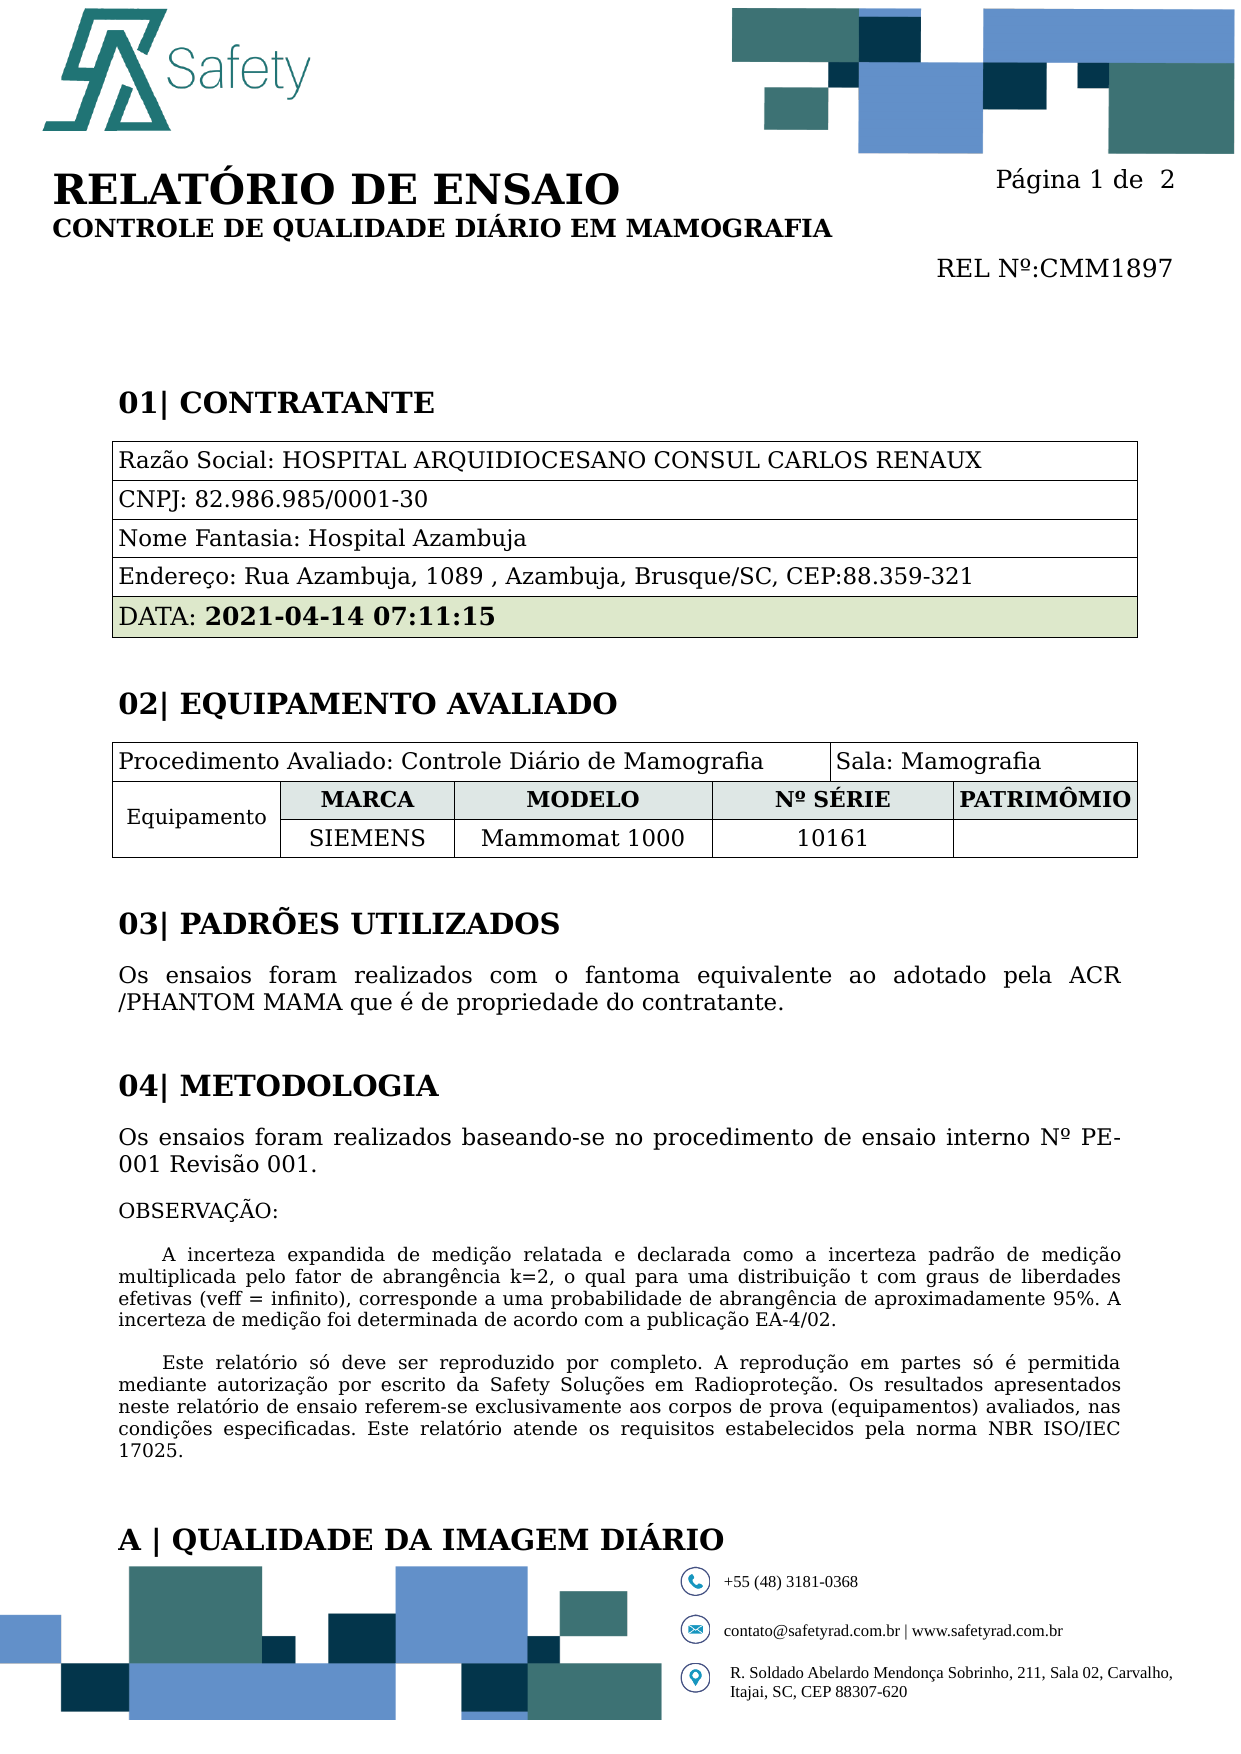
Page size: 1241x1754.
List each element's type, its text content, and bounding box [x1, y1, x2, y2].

text OBSERVAÇÃO: [118, 1199, 1122, 1223]
table_header Razão Social: HOSPITAL ARQUIDIOCESANO CONSUL CARLOS RENAUX [113, 442, 1137, 480]
picture [731, 8, 1235, 154]
table_cell Endereço: Rua Azambuja, 1089 , Azambuja, Brusque/SC, CEP:88.359-321 [113, 558, 1137, 596]
table_cell CNPJ: 82.986.985/0001-30 [113, 481, 1137, 518]
table_header Procedimento Avaliado: Controle Diário de Mamografia [113, 743, 830, 781]
text 02| EQUIPAMENTO AVALIADO [118, 687, 1122, 721]
table_cell MARCA [281, 782, 454, 819]
table_cell MODELO [455, 782, 712, 819]
text Os ensaios foram realizados com o fantoma equivalente ao adotado pela ACR /PHANTOM MAMA que é de propriedade do contratante. [118, 962, 1122, 1016]
table_cell [954, 820, 1137, 857]
table_cell 10161 [713, 820, 953, 857]
text 04| METODOLOGIA [118, 1069, 1122, 1104]
table_cell Equipamento [113, 782, 280, 857]
picture [680, 1614, 710, 1644]
picture [0, 1566, 662, 1720]
text A incerteza expandida de medição relatada e declarada como a incerteza padrão de medição multiplicada pelo fator de abrangência k=2, o qual para uma distribuição t com graus de liberdades efetivas (veff = infinito), corresponde a uma probabilidade de abrangência de aproximadamente 95%. A incerteza de medição foi determinada de acordo com a publicação EA-4/02. [118, 1244, 1122, 1331]
table_cell SIEMENS [281, 820, 454, 857]
picture [42, 8, 311, 131]
picture [680, 1566, 710, 1596]
table_cell Nº SÉRIE [713, 782, 953, 819]
table_cell DATA: 2021-04-14 07:11:15 [113, 597, 1137, 637]
table_cell Nome Fantasia: Hospital Azambuja [113, 520, 1137, 557]
text 01| CONTRATANTE [118, 386, 1122, 420]
text 03| PADRÕES UTILIZADOS [118, 907, 1122, 942]
table_cell Mammomat 1000 [455, 820, 712, 857]
picture [680, 1663, 710, 1693]
text Os ensaios foram realizados baseando-se no procedimento de ensaio interno Nº PE-001 Revisão 001. [118, 1124, 1122, 1178]
text A | QUALIDADE DA IMAGEM DIÁRIO [118, 1523, 1122, 1557]
table_header Sala: Mamografia [831, 743, 1137, 781]
table_cell PATRIMÔMIO [954, 782, 1137, 819]
text Este relatório só deve ser reproduzido por completo. A reprodução em partes só é permitida mediante autorização por escrito da Safety Soluções em Radioproteção. Os resultados apresentados neste relatório de ensaio referem-se exclusivamente aos corpos de prova (equipamentos) avaliados, nas condições especificadas. Este relatório atende os requisitos estabelecidos pela norma NBR ISO/IEC 17025. [118, 1352, 1122, 1462]
